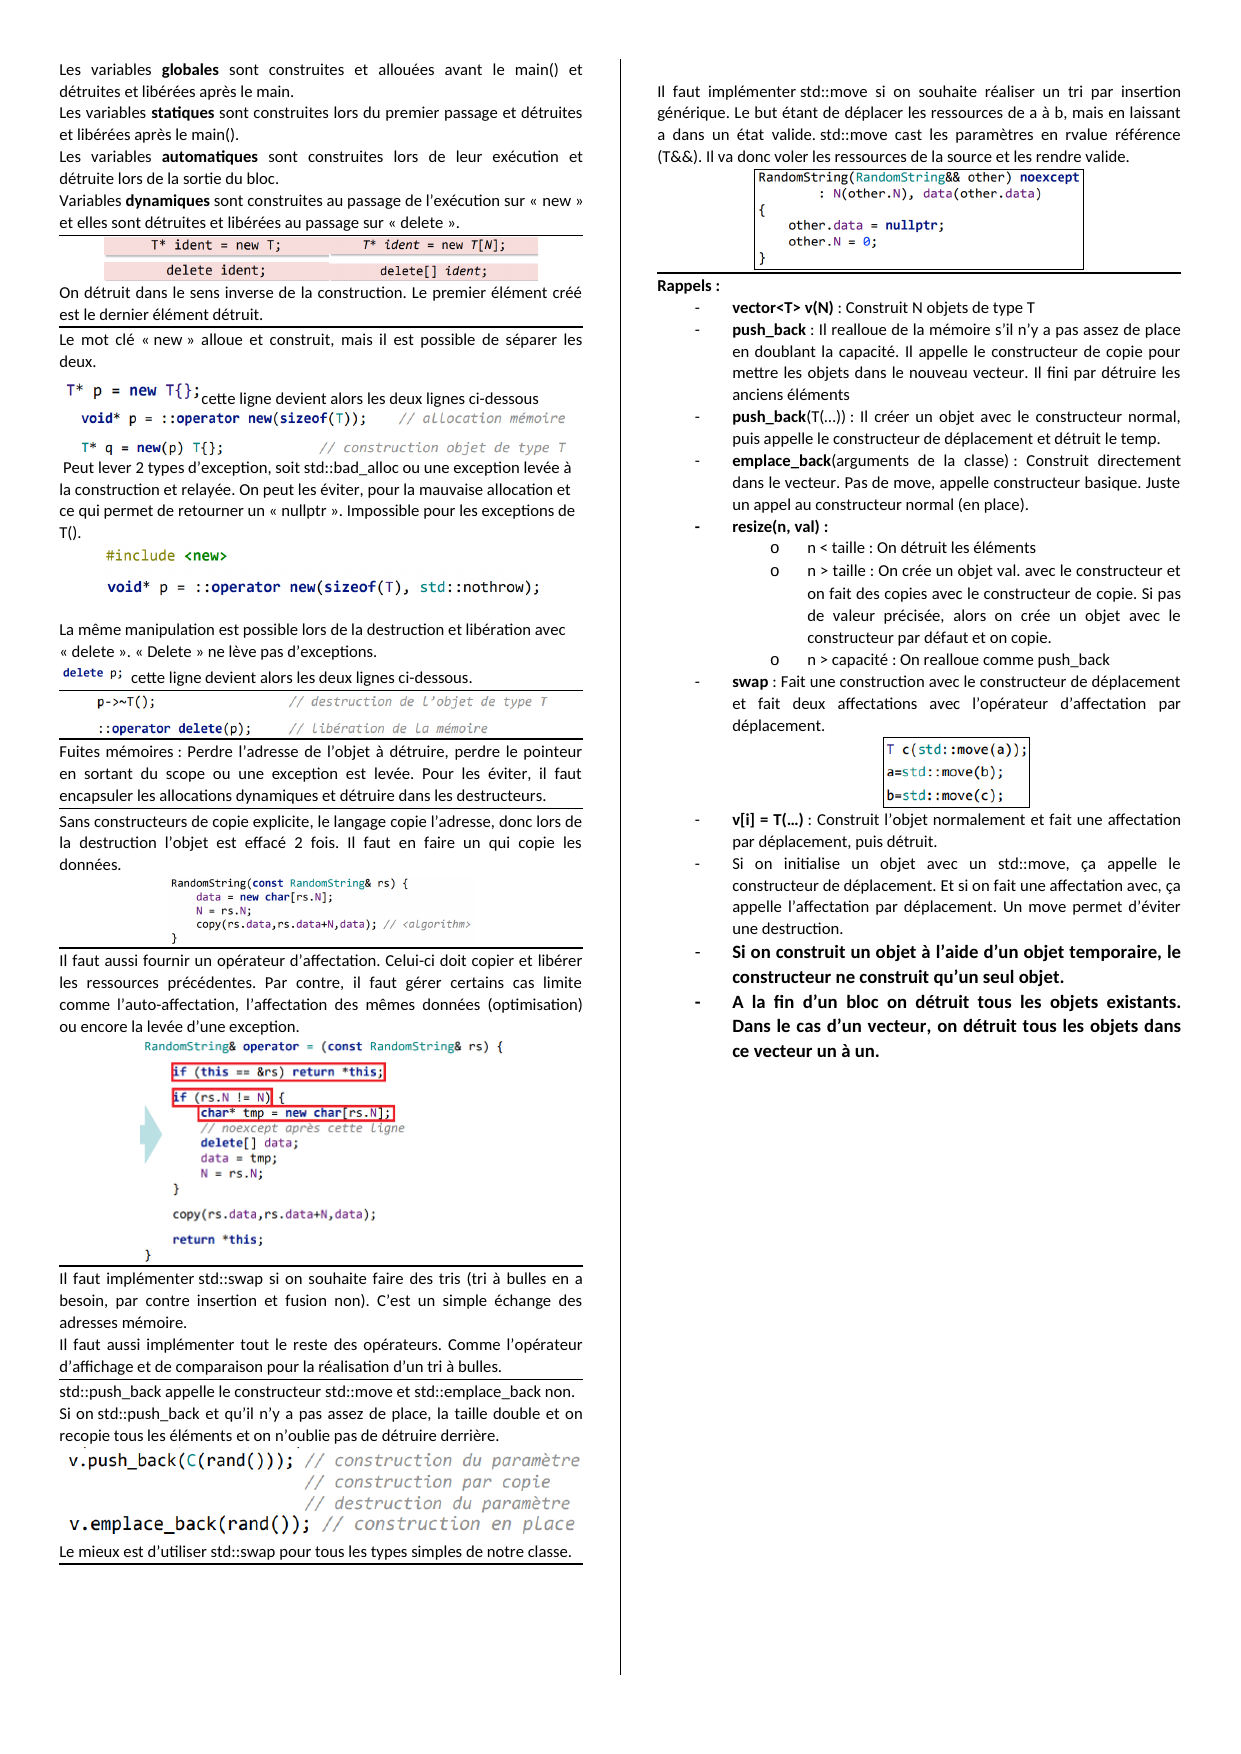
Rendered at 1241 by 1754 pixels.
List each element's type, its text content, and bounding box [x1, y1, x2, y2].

list swap : Fait une construction avec le constructeur de déplacement et fait deux affectations avec l’opérateur d’affectation par déplacement. [694, 672, 1181, 736]
picture [102, 544, 540, 596]
picture [168, 876, 475, 946]
list Si on initialise un objet avec un std::move, ça appelle le constructeur de déplacement. Et si on fait une affectation avec, ça appelle l’affectation par déplacement. Un move permet d’éviter une destruction. [694, 853, 1181, 939]
list emplace_back(arguments de la classe) : Construit directement dans le vecteur. Pas de move, appelle constructeur basique. Juste un appel au constructeur normal (en place). [694, 450, 1181, 514]
text Rappels : [657, 275, 1181, 296]
picture [59, 663, 128, 684]
text cette ligne devient alors les deux lignes ci-dessous. [59, 663, 583, 690]
picture [93, 692, 549, 737]
list A la fin d’un bloc on détruit tous les objets existants. Dans le cas d’un vecteur, on détruit tous les objets dans ce vecteur un à un. [694, 990, 1181, 1062]
picture [884, 738, 1029, 807]
list resize(n, val) : [694, 516, 1181, 536]
list n > taille : On crée un objet val. avec le constructeur et on fait des copies avec le constructeur de copie. Si pas de valeur précisée, alors on crée un objet avec le constructeur par défaut et on copie. [769, 561, 1181, 647]
list n < taille : On détruit les éléments [769, 538, 1181, 559]
text Il faut aussi fournir un opérateur d’affectation. Celui-ci doit copier et libérer les ressources précédentes. Par contre, il faut gérer certains cas limite comme l’auto-affectation, l’affectation des mêmes données (optimisation) ou encore la levée d’une exception. [59, 950, 583, 1036]
list Si on construit un objet à l’aide d’un objet temporaire, le constructeur ne construit qu’un seul objet. [694, 941, 1181, 988]
picture [59, 373, 202, 405]
text Les variables statiques sont construites lors du premier passage et détruites et libérées après le main(). [59, 103, 583, 145]
text Les variables automatiques sont construites lors de leur exécution et détruite lors de la sortie du bloc. [59, 147, 583, 189]
text Peut lever 2 types d’exception, soit std::bad_alloc ou une exception levée à la construction et relayée. On peut les éviter, pour la mauvaise allocation et ce qui permet de retourner un « nullptr ». Impossible pour les exceptions de T(). [59, 457, 583, 543]
text On détruit dans le sens inverse de la construction. Le premier élément créé est le dernier élément détruit. [59, 282, 583, 326]
text std::push_back appelle le constructeur std::move et std::emplace_back non. [59, 1382, 583, 1402]
picture [61, 1447, 582, 1540]
list push_back : Il realloue de la mémoire s’il n’y a pas assez de place en doublant la capacité. Il appelle le constructeur de copie pour mettre les objets dans le nouveau vecteur. Il fini par détruire les anciens éléments [694, 319, 1181, 405]
text Les variables globales sont construites et allouées avant le main() et détruites et libérées après le main. [59, 59, 583, 101]
picture [72, 410, 570, 456]
list v[i] = T(…) : Construit l’objet normalement et fait une affectation par déplacement, puis détruit. [694, 809, 1181, 851]
text Il faut implémenter std::move si on souhaite réaliser un tri par insertion générique. Le but étant de déplacer les ressources de a à b, mais en laissant a dans un état valide. std::move cast les paramètres en rvalue référence (T&&). Il va donc voler les ressources de la source et les rendre valide. [657, 81, 1181, 167]
text Il faut aussi implémenter tout le reste des opérateurs. Comme l’opérateur d’affichage et de comparaison pour la réalisation d’un tri à bulles. [59, 1334, 583, 1379]
picture [104, 237, 539, 281]
text Il faut implémenter std::swap si on souhaite faire des tris (tri à bulles en a besoin, par contre insertion et fusion non). C’est un simple échange des adresses mémoire. [59, 1269, 583, 1333]
text Fuites mémoires : Perdre l’adresse de l’objet à détruire, perdre le pointeur en sortant du scope ou une exception est levée. Pour les éviter, il faut encapsuler les allocations dynamiques et détruire dans les destructeurs. [59, 740, 583, 808]
text Variables dynamiques sont construites au passage de l’exécution sur « new » et elles sont détruites et libérées au passage sur « delete ». [59, 190, 583, 235]
text Le mot clé « new » alloue et construit, mais il est possible de séparer les deux. [59, 329, 583, 371]
text Sans constructeurs de copie explicite, le langage copie l’adresse, donc lors de la destruction l’objet est effacé 2 fois. Il faut en faire un qui copie les données. [59, 811, 583, 875]
text Si on std::push_back et qu’il n’y a pas assez de place, la taille double et on recopie tous les éléments et on n’oublie pas de détruire derrière. [59, 1403, 583, 1446]
picture [140, 1037, 503, 1264]
text Le mieux est d’utiliser std::swap pour tous les types simples de notre classe. [59, 1541, 583, 1563]
picture [755, 170, 1083, 269]
list n > capacité : On realloue comme push_back [769, 649, 1181, 670]
list vector<T> v(N) : Construit N objets de type T [694, 297, 1181, 317]
text cette ligne devient alors les deux lignes ci-dessous [59, 373, 583, 408]
text La même manipulation est possible lors de la destruction et libération avec « delete ». « Delete » ne lève pas d’exceptions. [59, 619, 583, 662]
list push_back(T(…)) : Il créer un objet avec le constructeur normal, puis appelle le constructeur de déplacement et détruit le temp. [694, 406, 1181, 449]
